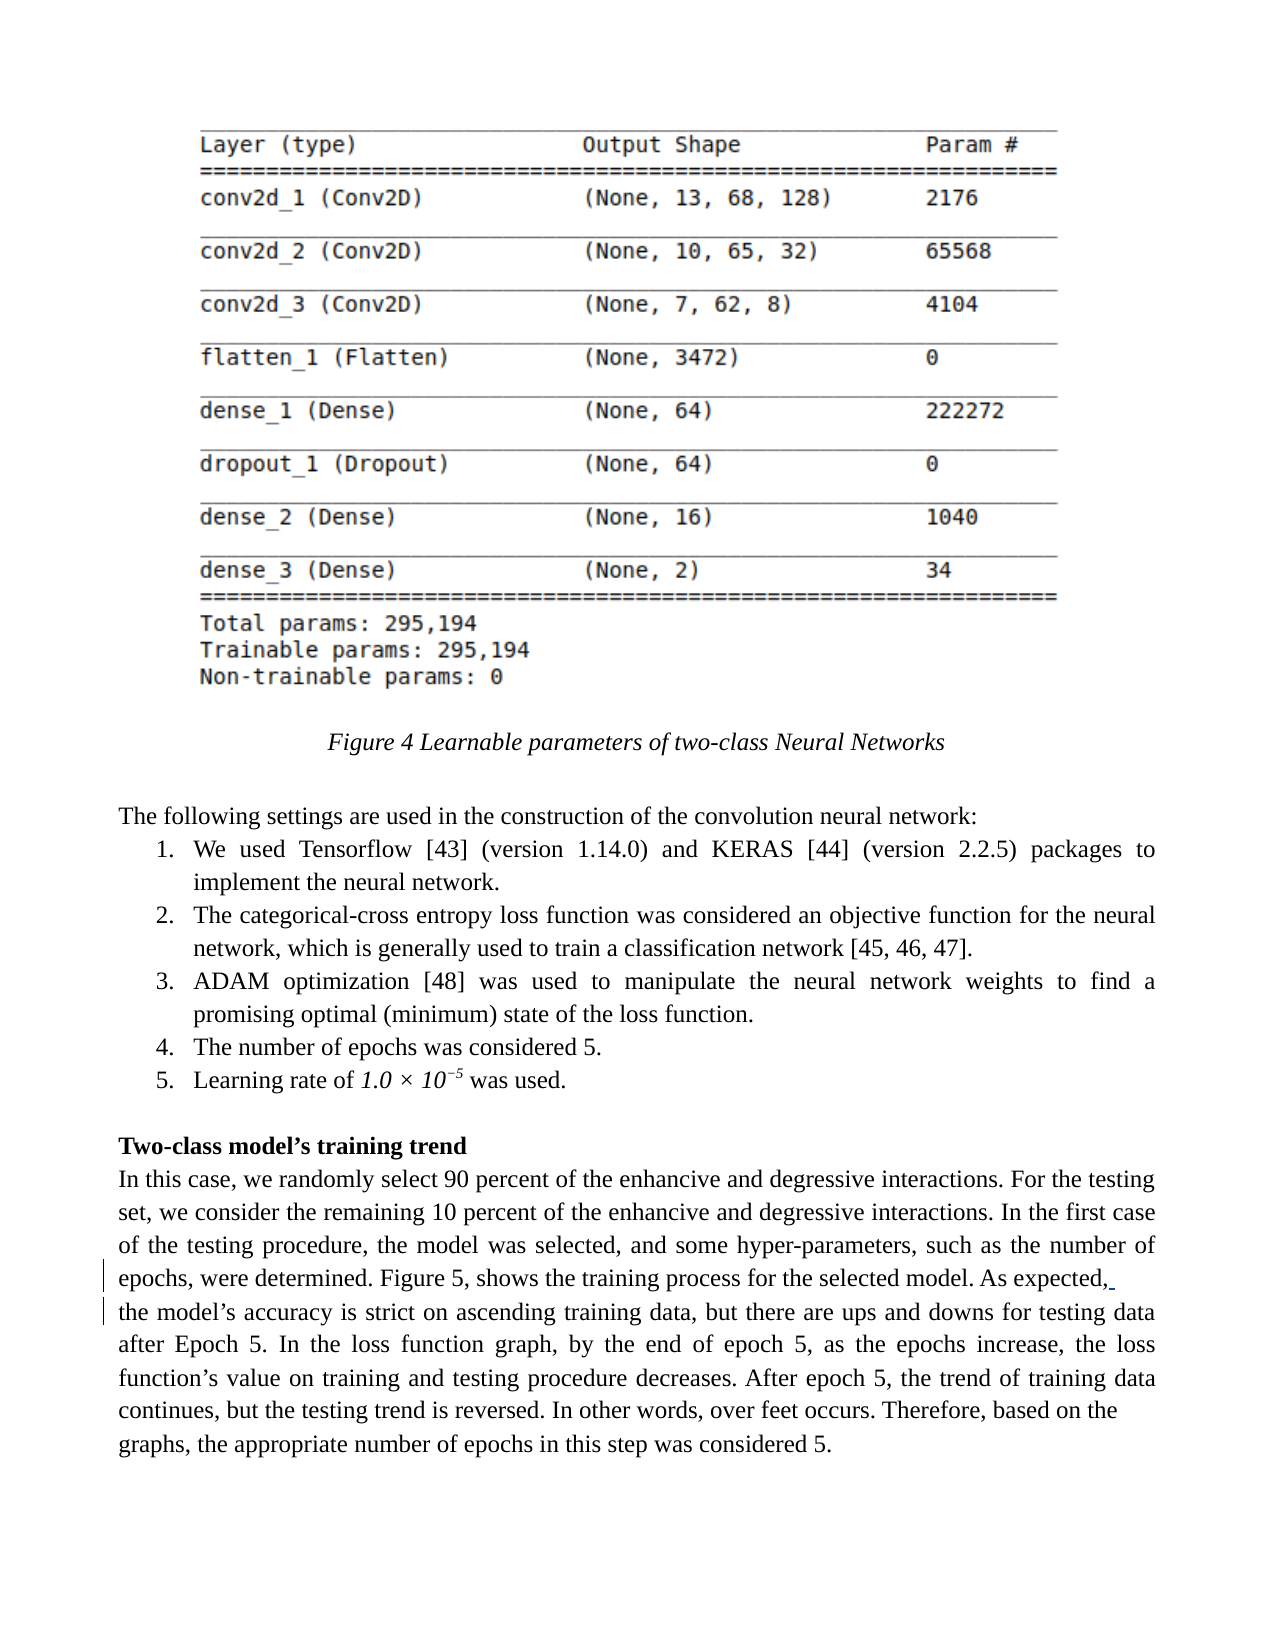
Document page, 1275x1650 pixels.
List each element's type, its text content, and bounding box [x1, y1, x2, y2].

text In this case, we randomly select 90 percent of the enhancive and degressive interactions. For the testing set, we consider the remaining 10 percent of the enhancive and degressive interactions. In the first case of the testing procedure, the model was selected, and some hyper-parameters, such as the number of epochs, were determined. Figure 5, shows the training process for the selected model. As expected, [118, 1164, 1157, 1292]
list Learning rate of 1.0 × 10−5 was used. [156, 1065, 1157, 1094]
text the model’s accuracy is strict on ascending training data, but there are ups and downs for testing data after Epoch 5. In the loss function graph, by the end of epoch 5, as the epochs increase, the loss function’s value on training and testing procedure decreases. After epoch 5, the trend of training data continues, but the testing trend is reversed. In other words, over feet occurs. Therefore, based on the [118, 1297, 1157, 1424]
picture [197, 118, 1079, 711]
text Two-class model’s training trend [118, 1131, 1157, 1160]
list We used Tensorflow [43] (version 1.14.0) and KERAS [44] (version 2.2.5) packages to implement the neural network. [156, 834, 1157, 896]
text graphs, the appropriate number of epochs in this step was considered 5. [118, 1429, 1157, 1457]
list The number of epochs was considered 5. [156, 1032, 1157, 1061]
list The categorical-cross entropy loss function was considered an objective function for the neural network, which is generally used to train a classification network [45, 46, 47]. [156, 900, 1157, 962]
text The following settings are used in the construction of the convolution neural network: [118, 768, 1157, 830]
list ADAM optimization [48] was used to manipulate the neural network weights to find a promising optimal (minimum) state of the loss function. [156, 966, 1157, 1028]
